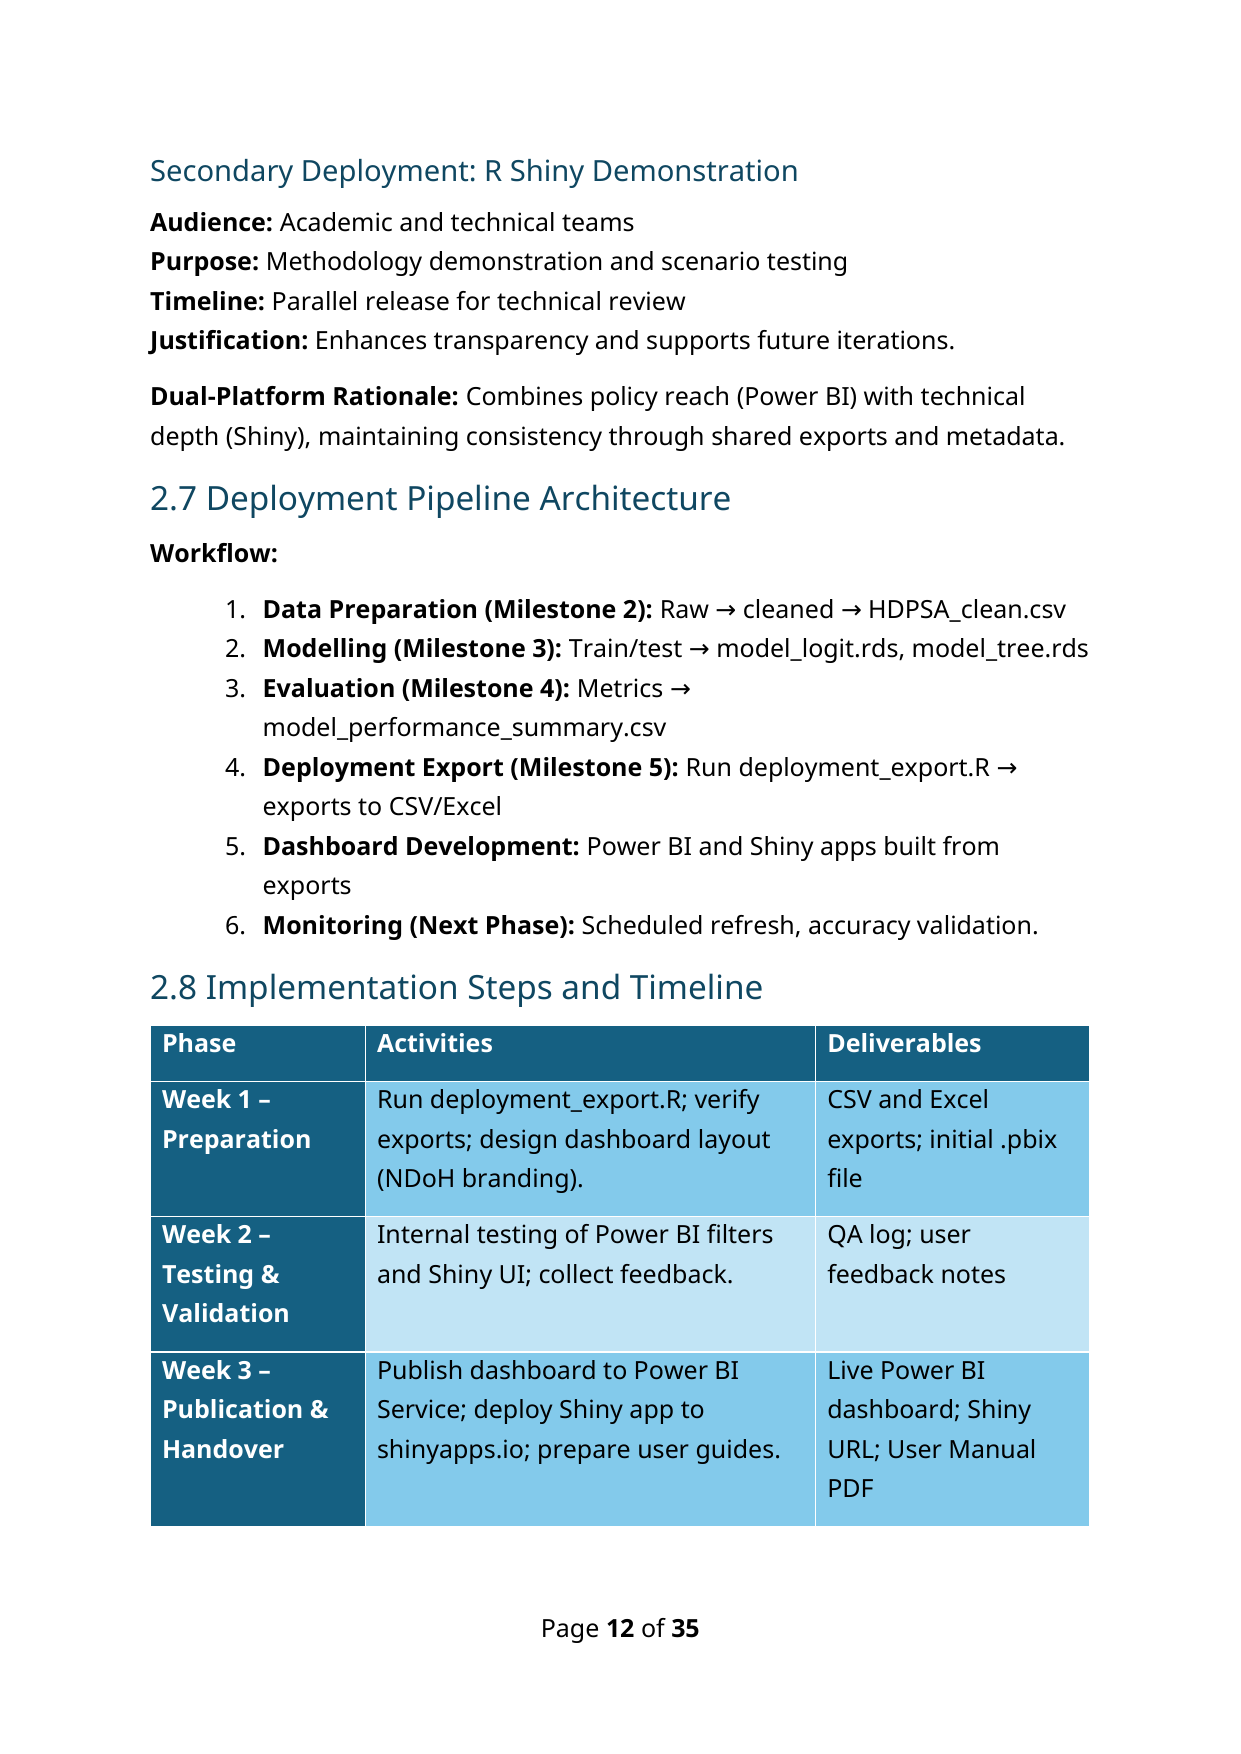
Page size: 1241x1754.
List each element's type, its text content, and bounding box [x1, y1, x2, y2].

list Evaluation (Milestone 4): Metrics → model_performance_summary.csv [225, 671, 1090, 744]
list Dashboard Development: Power BI and Shiny apps built from exports [225, 828, 1090, 902]
table_cell Week 2 – Testing & Validation [151, 1217, 365, 1351]
table_cell Run deployment_export.R; verify exports; design dashboard layout (NDoH branding). [366, 1082, 815, 1216]
table_cell Week 3 – Publication & Handover [151, 1353, 365, 1526]
subtitle 2.7 Deployment Pipeline Architecture [150, 474, 1090, 520]
text Dual-Platform Rationale: Combines policy reach (Power BI) with technical depth (Shiny), maintaining consistency through shared exports and metadata. [150, 379, 1090, 452]
table_cell CSV and Excel exports; initial .pbix file [816, 1082, 1089, 1216]
subtitle Secondary Deployment: R Shiny Demonstration [150, 150, 1090, 190]
table_header Deliverables [816, 1026, 1089, 1081]
list Monitoring (Next Phase): Scheduled refresh, accuracy validation. [225, 907, 1090, 941]
table_header Activities [366, 1026, 815, 1081]
text Audience: Academic and technical teams Purpose: Methodology demonstration and scenario testing Timeline: Parallel release for technical review Justification: Enhances transparency and supports future iterations. [150, 204, 1090, 357]
table_cell Publish dashboard to Power BI Service; deploy Shiny app to shinyapps.io; prepare user guides. [366, 1353, 815, 1526]
table_cell Live Power BI dashboard; Shiny URL; User Manual PDF [816, 1353, 1089, 1526]
table_cell Week 1 – Preparation [151, 1082, 365, 1216]
table_cell QA log; user feedback notes [816, 1217, 1089, 1351]
list Modelling (Milestone 3): Train/test → model_logit.rds, model_tree.rds [225, 631, 1090, 665]
table_header Phase [151, 1026, 365, 1081]
list Deployment Export (Milestone 5): Run deployment_export.R → exports to CSV/Excel [225, 749, 1090, 823]
text Workflow: [150, 535, 1090, 569]
table_cell Internal testing of Power BI filters and Shiny UI; collect feedback. [366, 1217, 815, 1351]
subtitle 2.8 Implementation Steps and Timeline [150, 963, 1090, 1009]
list Data Preparation (Milestone 2): Raw → cleaned → HDPSA_clean.csv [225, 592, 1090, 626]
